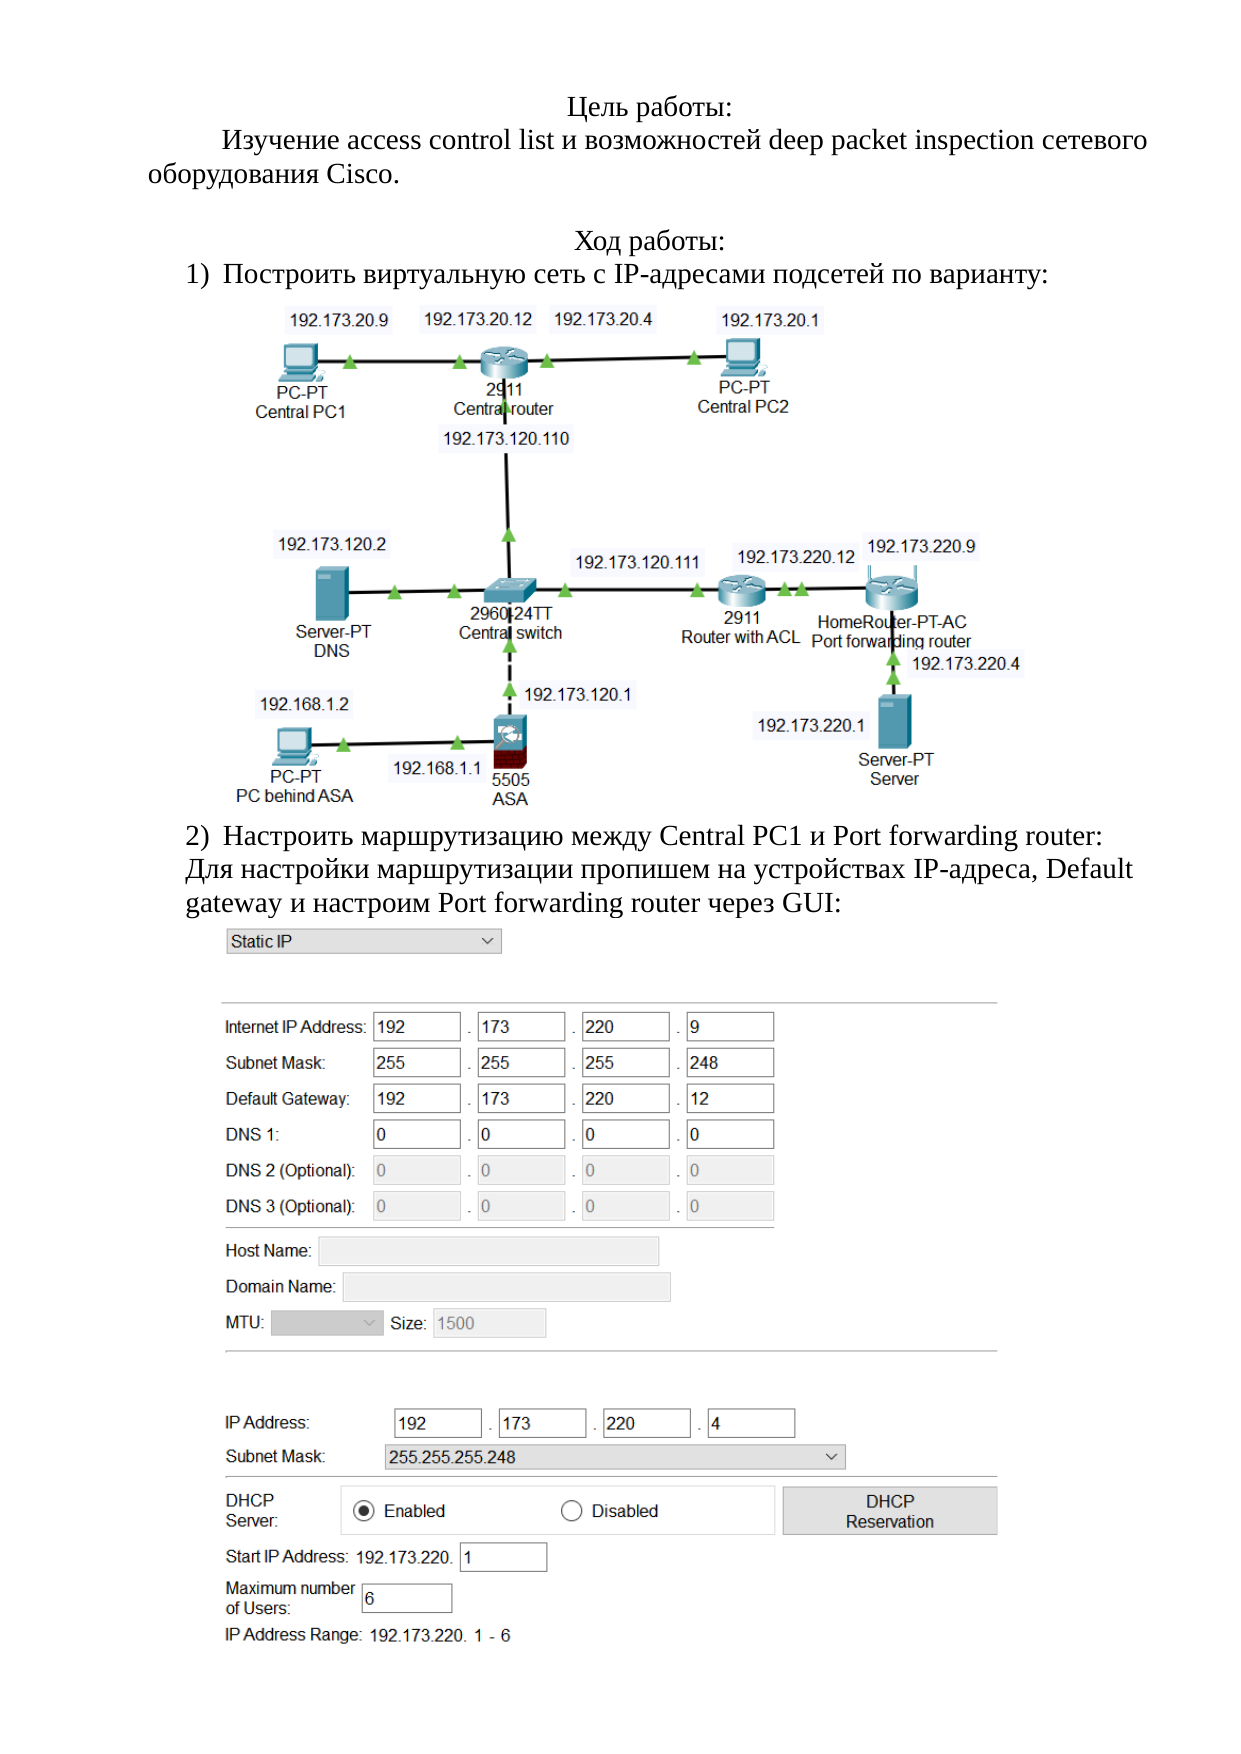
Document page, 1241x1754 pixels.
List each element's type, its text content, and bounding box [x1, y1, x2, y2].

list Настроить маршрутизацию между Central PC1 и Port forwarding router: [185, 818, 1152, 851]
picture [221, 918, 998, 1650]
text Ход работы: [148, 223, 1152, 256]
list Построить виртуальную сеть с IP-адресами подсетей по варианту: [185, 256, 1152, 290]
text Для настройки маршрутизации пропишем на устройствах IP-адреса, Default gateway и настроим Port forwarding router через GUI: [185, 851, 1152, 918]
picture [221, 290, 1033, 818]
text Цель работы: [148, 89, 1152, 122]
text Изучение access control list и возможностей deep packet inspection сетевого оборудования Cisco. [148, 122, 1152, 189]
